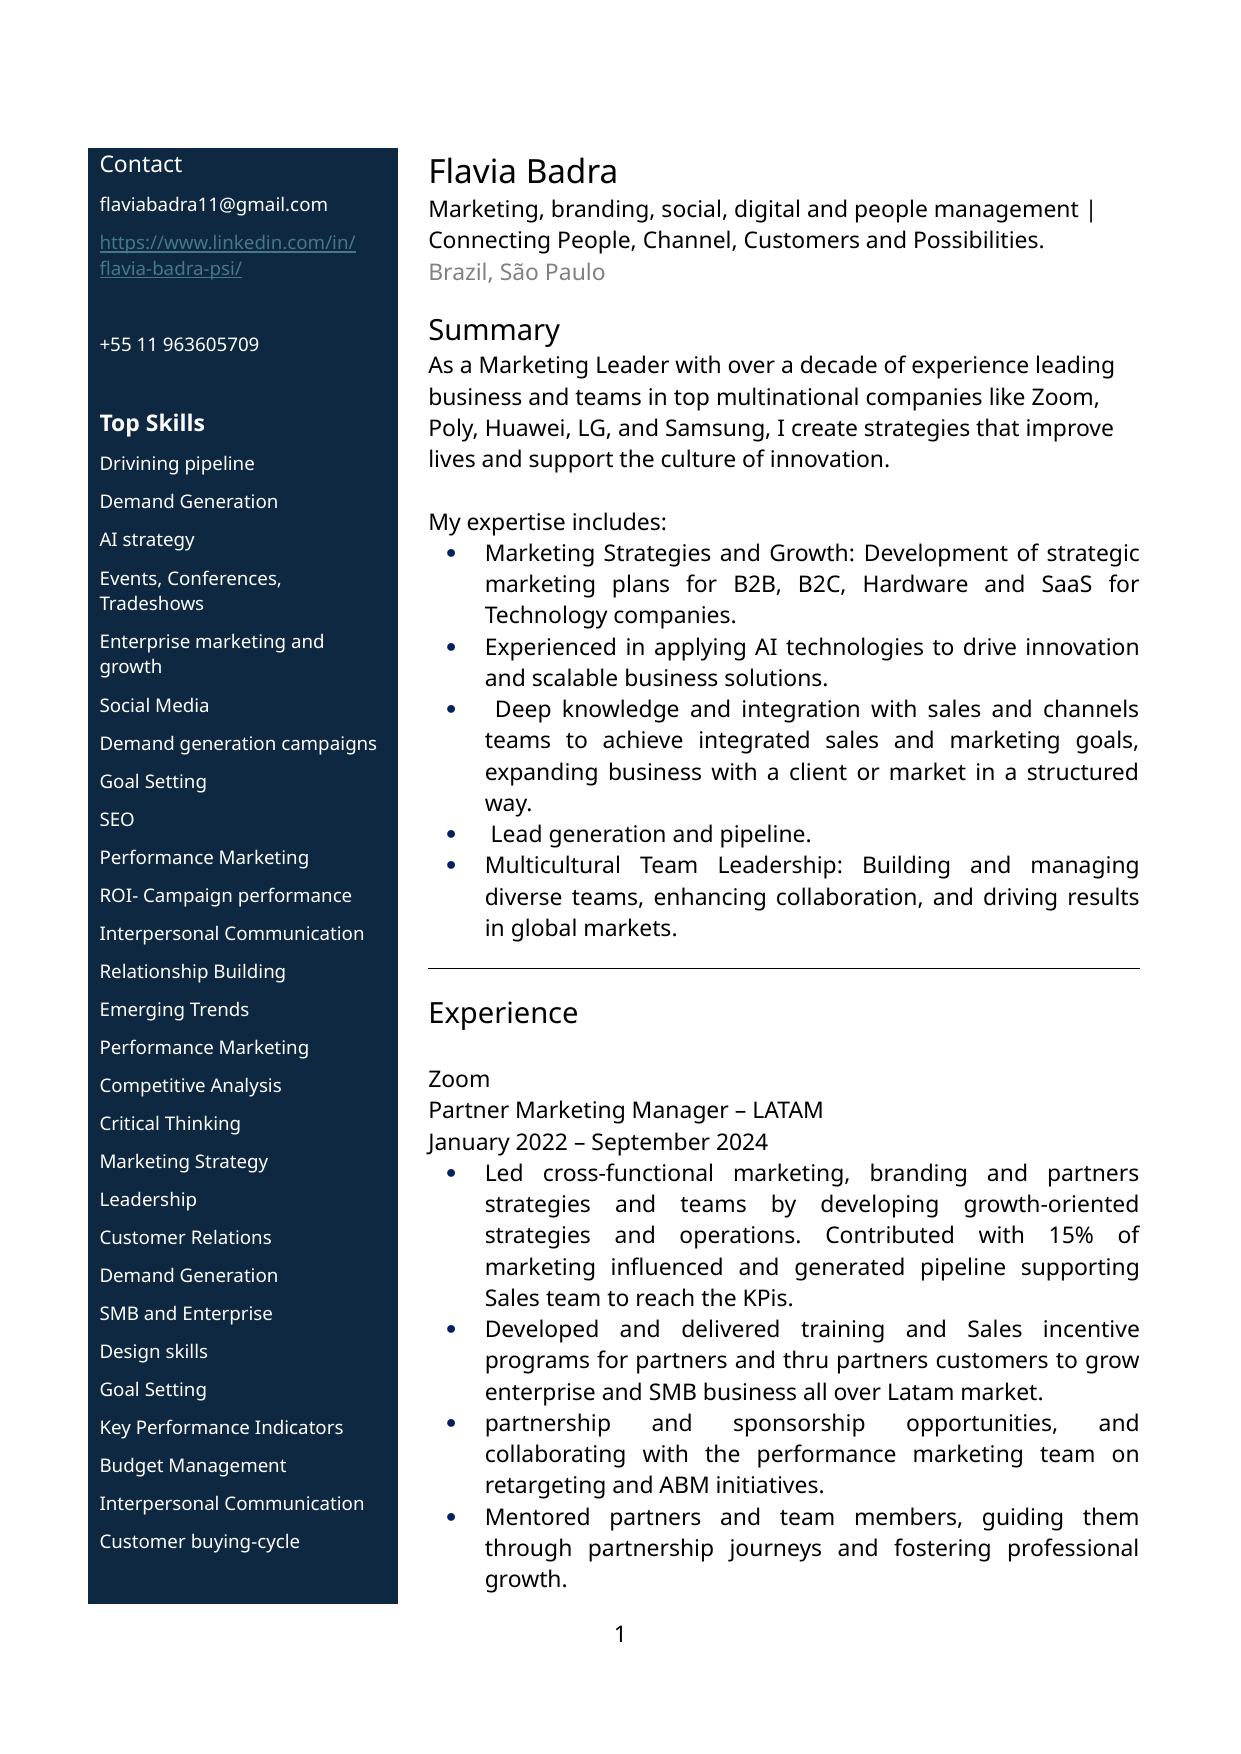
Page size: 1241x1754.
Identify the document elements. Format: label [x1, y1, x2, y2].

table_header [88, 148, 398, 1604]
table_header [398, 148, 1151, 1604]
